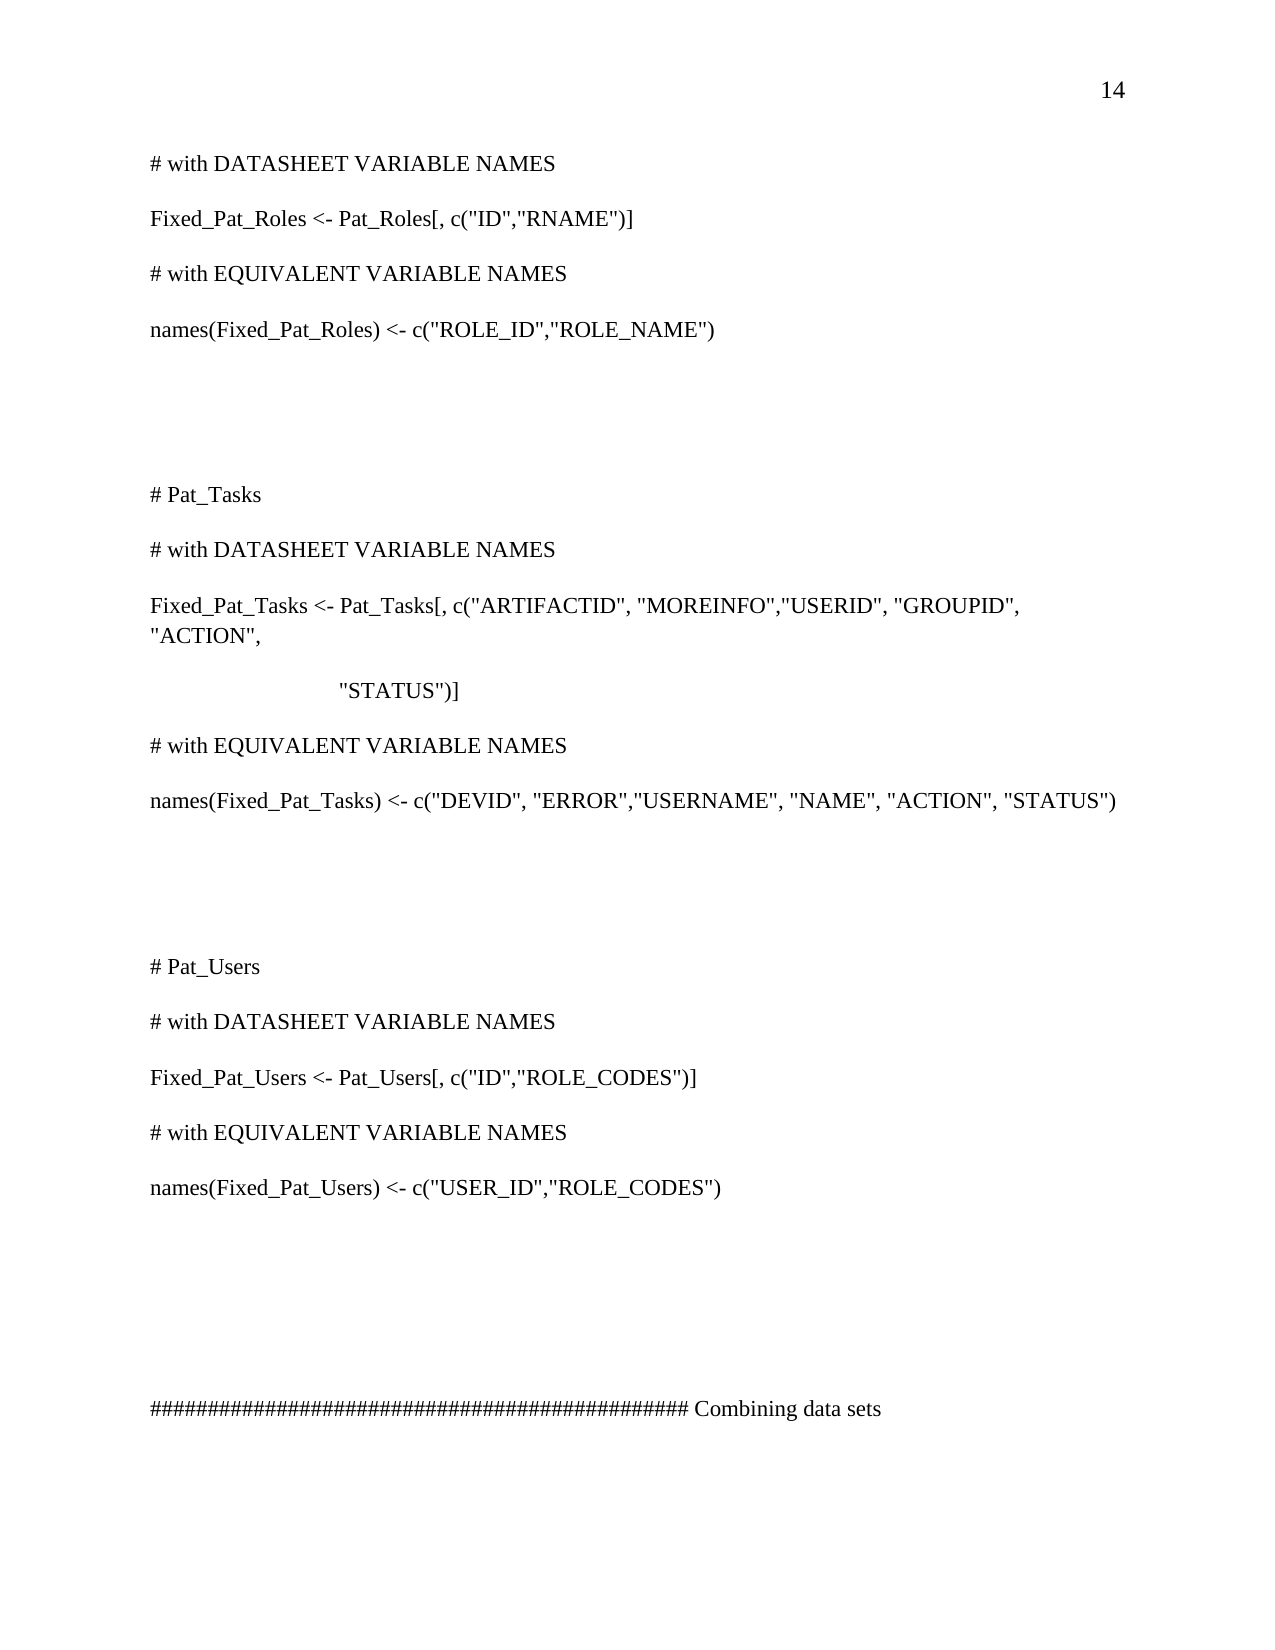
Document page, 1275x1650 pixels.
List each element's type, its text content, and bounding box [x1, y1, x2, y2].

text # with DATASHEET VARIABLE NAMES [150, 1008, 1125, 1035]
text ############################################### Combining data sets [150, 1395, 1125, 1421]
text # with DATASHEET VARIABLE NAMES [150, 536, 1125, 563]
text # with EQUIVALENT VARIABLE NAMES [150, 1119, 1125, 1145]
text names(Fixed_Pat_Users) <- c("USER_ID","ROLE_CODES") [150, 1174, 1125, 1200]
text # with EQUIVALENT VARIABLE NAMES [150, 260, 1125, 287]
text # with DATASHEET VARIABLE NAMES [150, 150, 1125, 176]
text Fixed_Pat_Users <- Pat_Users[, c("ID","ROLE_CODES")] [150, 1063, 1125, 1090]
text "STATUS")] [150, 677, 1125, 703]
text # with EQUIVALENT VARIABLE NAMES [150, 732, 1125, 759]
text Fixed_Pat_Roles <- Pat_Roles[, c("ID","RNAME")] [150, 205, 1125, 232]
text Fixed_Pat_Tasks <- Pat_Tasks[, c("ARTIFACTID", "MOREINFO","USERID", "GROUPID", "ACTION", [150, 592, 1125, 648]
text names(Fixed_Pat_Tasks) <- c("DEVID", "ERROR","USERNAME", "NAME", "ACTION", "STATUS") [150, 787, 1125, 814]
text # Pat_Users [150, 953, 1125, 979]
text names(Fixed_Pat_Roles) <- c("ROLE_ID","ROLE_NAME") [150, 316, 1125, 342]
text # Pat_Tasks [150, 481, 1125, 508]
